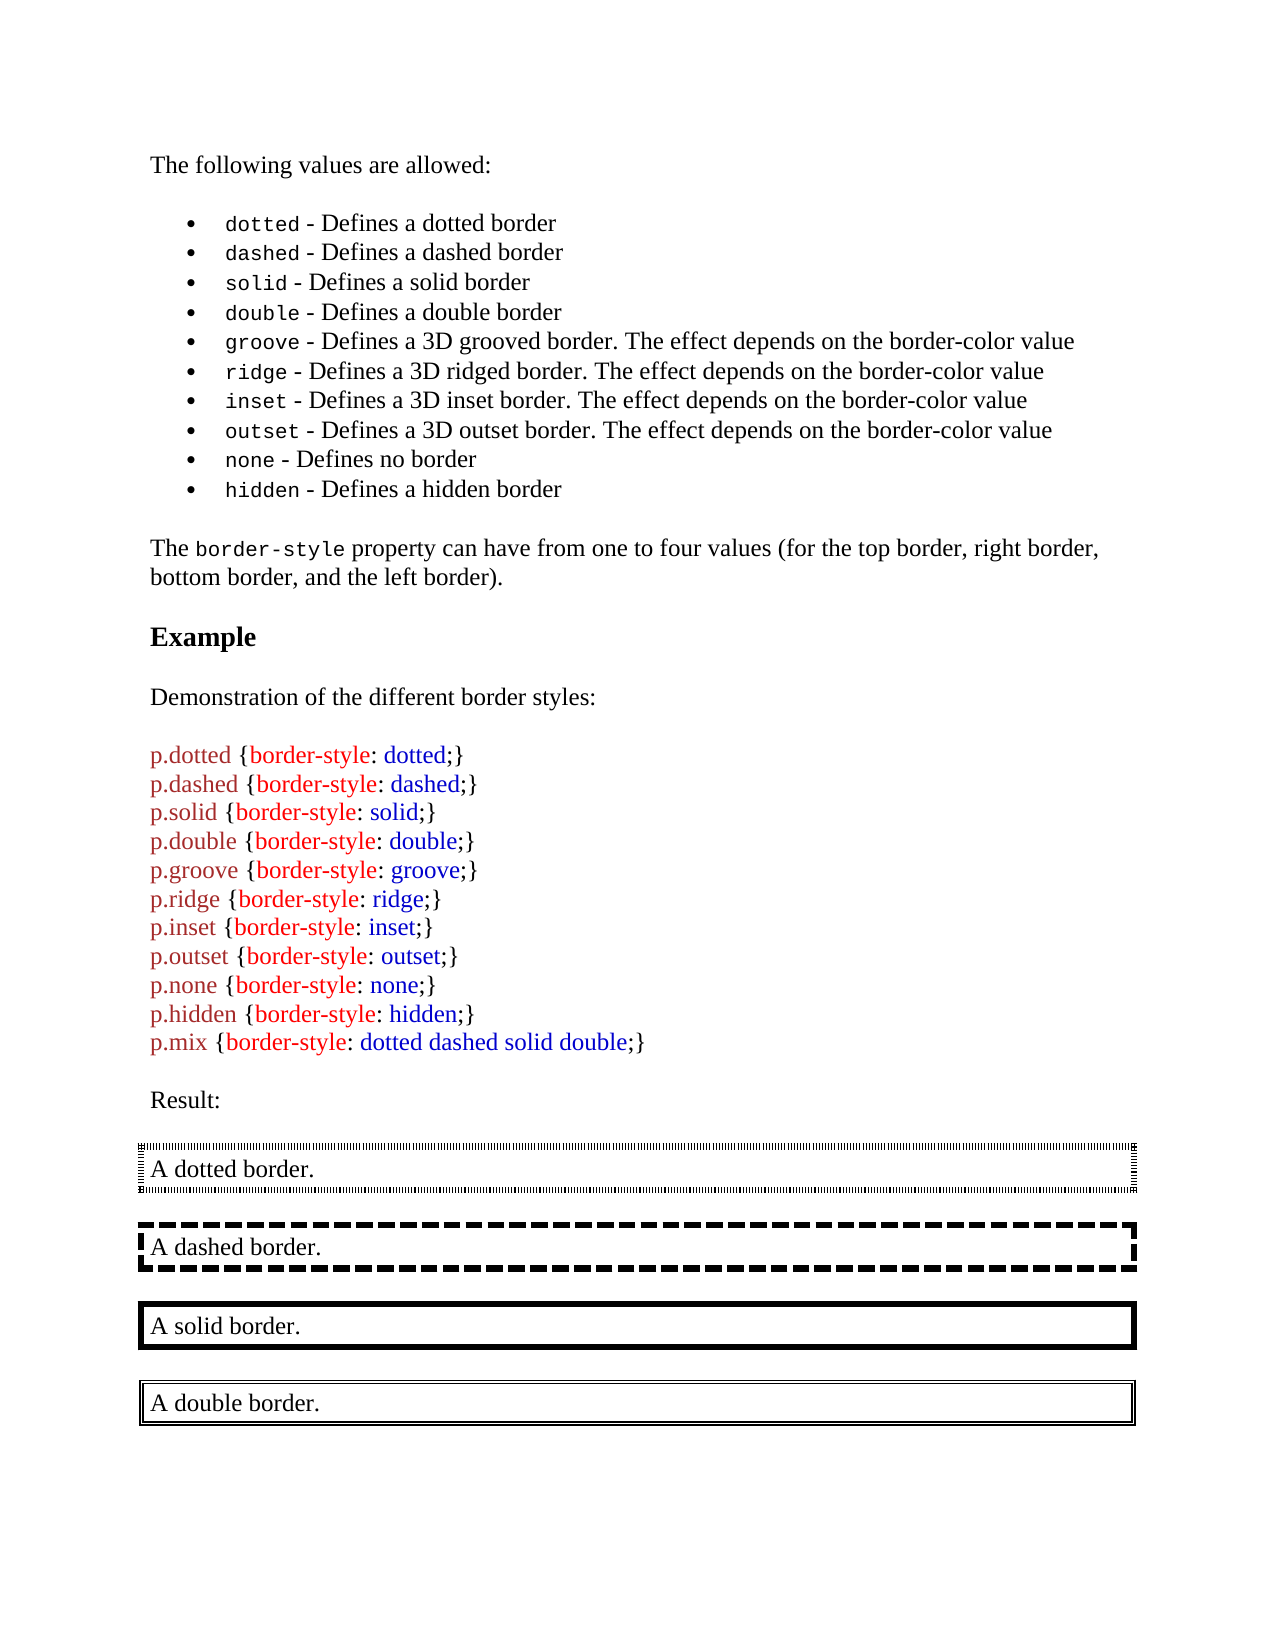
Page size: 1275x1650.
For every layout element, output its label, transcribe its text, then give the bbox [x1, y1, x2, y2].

text A dotted border. [137, 1143, 1137, 1193]
list dotted - Defines a dotted border [187, 208, 1125, 237]
text Demonstration of the different border styles: [150, 682, 1125, 711]
text A solid border. [144, 1307, 1131, 1344]
list dashed - Defines a dashed border [187, 237, 1125, 267]
list ridge - Defines a 3D ridged border. The effect depends on the border-color value [187, 356, 1125, 385]
text The border-style property can have from one to four values (for the top border, right border, bottom border, and the left border). [150, 533, 1125, 591]
list solid - Defines a solid border [187, 267, 1125, 297]
text p.dotted {border-style: dotted;} p.dashed {border-style: dashed;} p.solid {border-style: solid;} p.double {border-style: double;} p.groove {border-style: groove;} p.ridge {border-style: ridge;} p.inset {border-style: inset;} p.outset {border-style: outset;} p.none {border-style: none;} p.hidden {border-style: hidden;} p.mix {border-style: dotted dashed solid double;} [150, 740, 1125, 1056]
text Result: [150, 1085, 1125, 1114]
list inset - Defines a 3D inset border. The effect depends on the border-color value [187, 385, 1125, 415]
list outset - Defines a 3D outset border. The effect depends on the border-color value [187, 415, 1125, 444]
text The following values are allowed: [150, 150, 1125, 179]
list hidden - Defines a hidden border [187, 474, 1125, 504]
list double - Defines a double border [187, 297, 1125, 326]
text Example [150, 620, 1125, 653]
text A dashed border. [137, 1222, 1137, 1272]
list groove - Defines a 3D grooved border. The effect depends on the border-color value [187, 326, 1125, 356]
list none - Defines no border [187, 444, 1125, 474]
